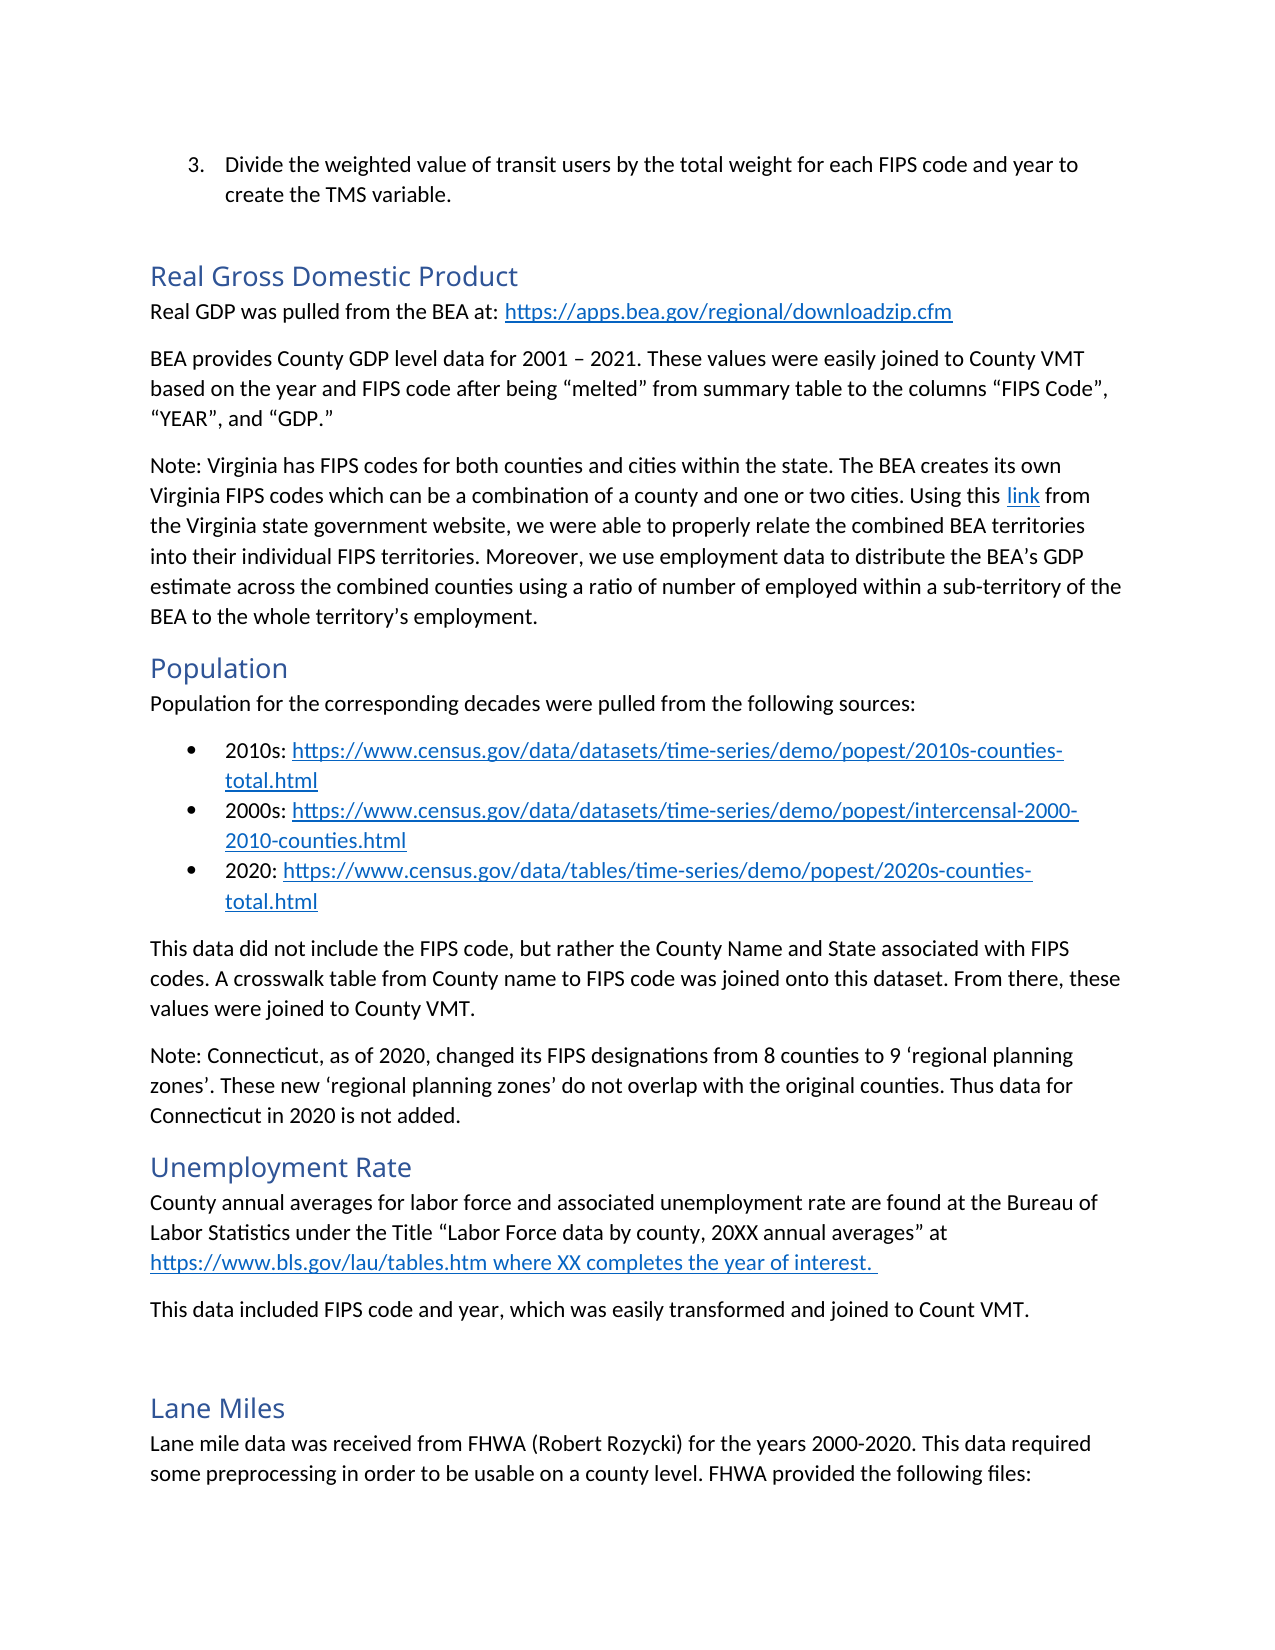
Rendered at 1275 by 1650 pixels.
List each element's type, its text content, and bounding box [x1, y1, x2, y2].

text Population for the corresponding decades were pulled from the following sources: [150, 689, 1125, 717]
text Real GDP was pulled from the BEA at: https://apps.bea.gov/regional/downloadzip.cfm [150, 297, 1125, 325]
subtitle Population [150, 649, 1125, 686]
text Lane mile data was received from FHWA (Robert Rozycki) for the years 2000-2020. This data required some preprocessing in order to be usable on a county level. FHWA provided the following files: [150, 1429, 1125, 1487]
subtitle Unemployment Rate [150, 1148, 1125, 1185]
list Divide the weighted value of transit users by the total weight for each FIPS code and year to create the TMS variable. [187, 150, 1125, 208]
list 2010s: https://www.census.gov/data/datasets/time-series/demo/popest/2010s-counties-total.html [187, 736, 1125, 794]
list 2020: https://www.census.gov/data/tables/time-series/demo/popest/2020s-counties-total.html [187, 857, 1125, 915]
text County annual averages for labor force and associated unemployment rate are found at the Bureau of Labor Statistics under the Title “Labor Force data by county, 20XX annual averages” at https://www.bls.gov/lau/tables.htm where XX completes the year of interest. [150, 1188, 1125, 1277]
text Note: Connecticut, as of 2020, changed its FIPS designations from 8 counties to 9 ‘regional planning zones’. These new ‘regional planning zones’ do not overlap with the original counties. Thus data for Connecticut in 2020 is not added. [150, 1041, 1125, 1129]
text Note: Virginia has FIPS codes for both counties and cities within the state. The BEA creates its own Virginia FIPS codes which can be a combination of a county and one or two cities. Using this link from the Virginia state government website, we were able to properly relate the combined BEA territories into their individual FIPS territories. Moreover, we use employment data to distribute the BEA’s GDP estimate across the combined counties using a ratio of number of employed within a sub-territory of the BEA to the whole territory’s employment. [150, 451, 1125, 630]
subtitle Lane Miles [150, 1389, 1125, 1426]
list 2000s: https://www.census.gov/data/datasets/time-series/demo/popest/intercensal-2000-2010-counties.html [187, 796, 1125, 854]
text BEA provides County GDP level data for 2001 – 2021. These values were easily joined to County VMT based on the year and FIPS code after being “melted” from summary table to the columns “FIPS Code”, “YEAR”, and “GDP.” [150, 344, 1125, 432]
text This data did not include the FIPS code, but rather the County Name and State associated with FIPS codes. A crosswalk table from County name to FIPS code was joined onto this dataset. From there, these values were joined to County VMT. [150, 934, 1125, 1022]
subtitle Real Gross Domestic Product [150, 257, 1125, 294]
text This data included FIPS code and year, which was easily transformed and joined to Count VMT. [150, 1295, 1125, 1323]
